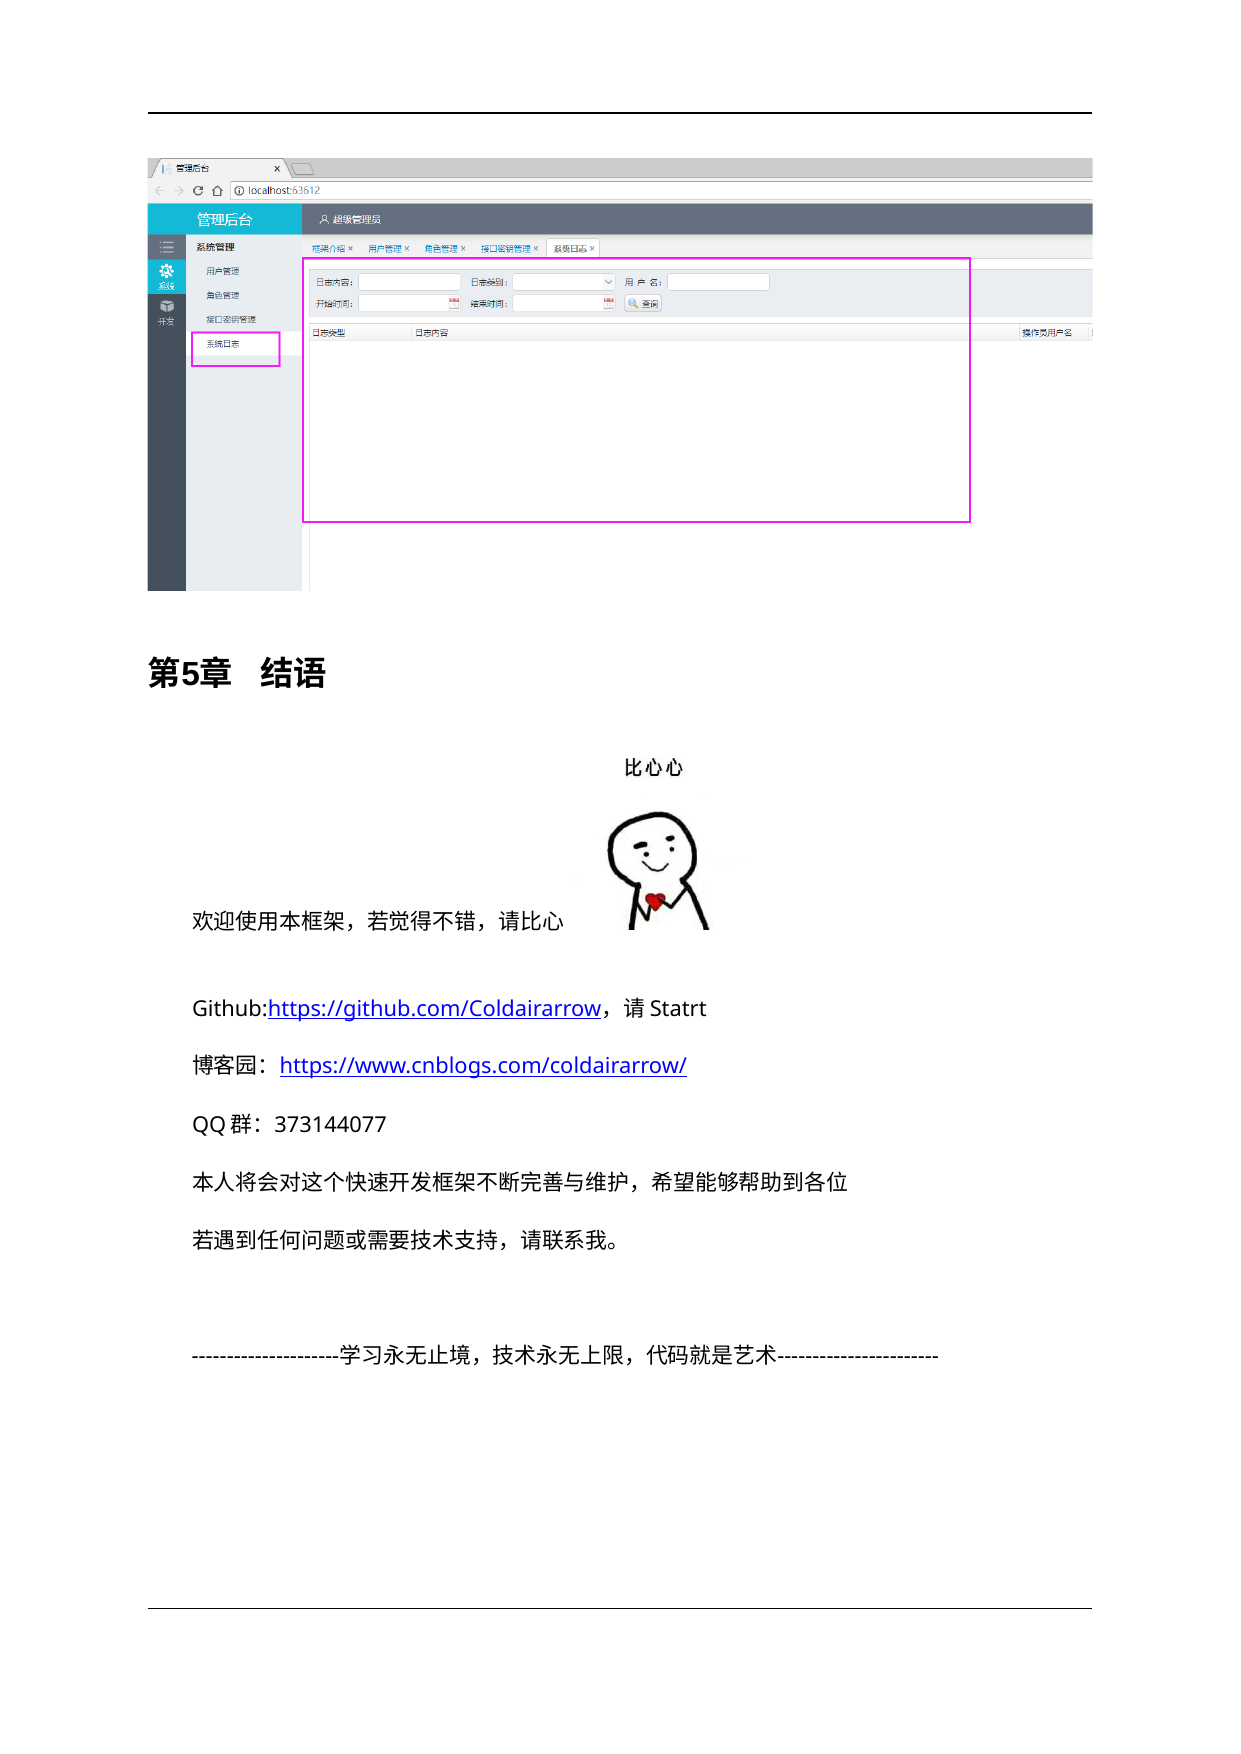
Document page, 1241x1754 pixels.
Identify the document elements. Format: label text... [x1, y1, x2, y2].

text Github:https://github.com/Coldairarrow，请Statrt [148, 990, 1092, 1023]
text QQ群：373144077 [148, 1106, 1092, 1139]
text 本人将会对这个快速开发框架不断完善与维护，希望能够帮助到各位 [148, 1164, 1092, 1197]
text ---------------------学习永无止境，技术永无上限，代码就是艺术----------------------- [148, 1337, 1092, 1370]
text 博客园：https://www.cnblogs.com/coldairarrow/ [148, 1048, 1092, 1081]
text 欢迎使用本框架，若觉得不错，请比心 [148, 737, 1092, 965]
subtitle 结语 [148, 638, 1092, 703]
picture [563, 737, 757, 930]
text 若遇到任何问题或需要技术支持，请联系我。 [148, 1222, 1092, 1255]
picture [147, 158, 1093, 591]
